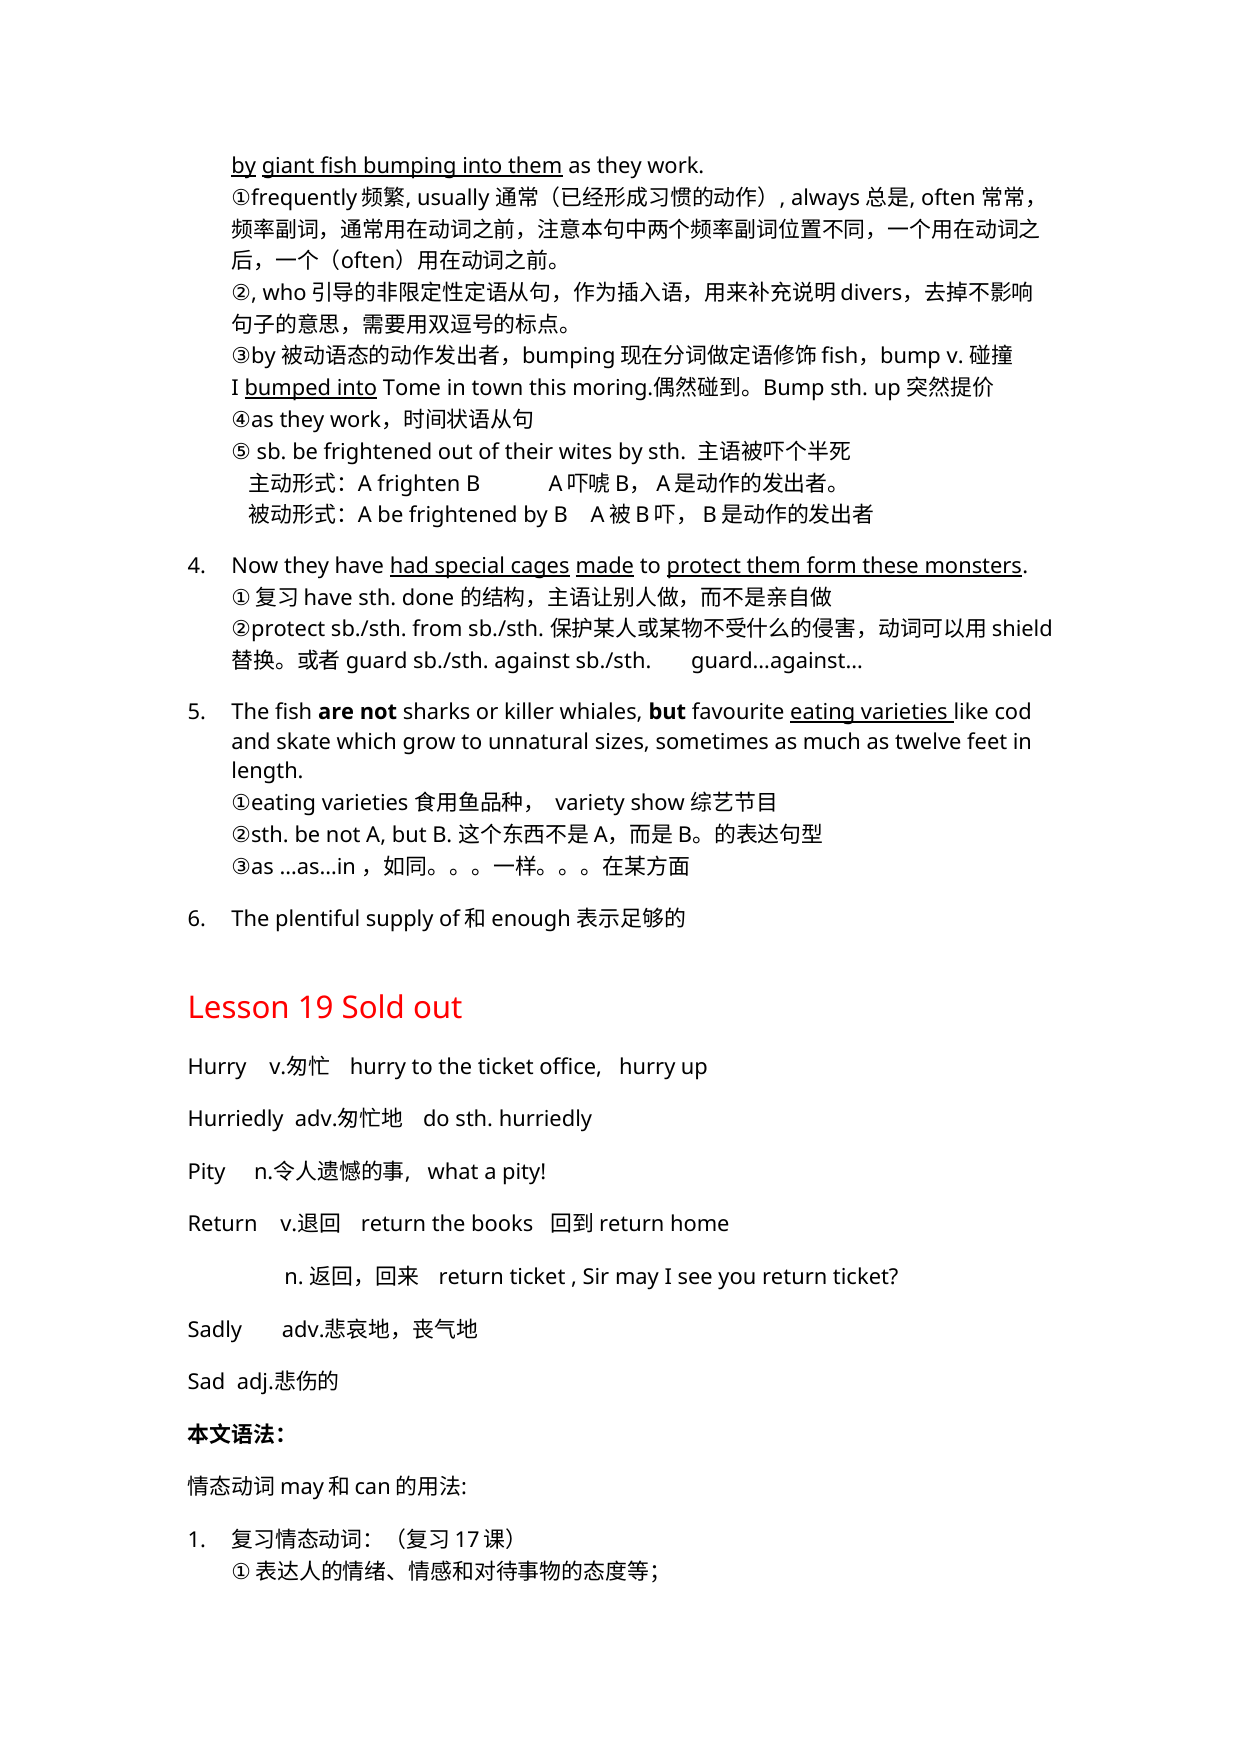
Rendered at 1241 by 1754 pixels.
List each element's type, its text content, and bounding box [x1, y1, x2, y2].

text Return v.退回 return the books 回到 return home [187, 1206, 1053, 1238]
list The fish are not sharks or killer whiales, but favourite eating varieties like cod and skate which grow to unnatural sizes, sometimes as much as twelve feet in length. ①eating varieties 食用鱼品种， variety show 综艺节目 ②sth. be not A, but B. 这个东西不是A，而是B。的表达句型 ③as …as…in ，如同。。。一样。。。在某方面 [187, 696, 1053, 881]
list Now they have had special cages made to protect them form these monsters. ①复习have sth. done 的结构，主语让别人做，而不是亲自做 ②protect sb./sth. from sb./sth. 保护某人或某物不受什么的侵害，动词可以用shield替换。或者 guard sb./sth. against sb./sth. guard…against… [187, 550, 1053, 675]
text 情态动词 may和can的用法: [187, 1469, 1053, 1501]
text Hurry v.匆忙 hurry to the ticket office, hurry up [187, 1049, 1053, 1080]
text Pity n.令人遗憾的事, what a pity! [187, 1154, 1053, 1186]
text Sadly adv.悲哀地，丧气地 [187, 1312, 1053, 1343]
list 复习情态动词：（复习17课） ①表达人的情绪、情感和对待事物的态度等； ②不能单独使用，后接动词原形； ③无人称的变化； ④时态变化有限，只有现在和过去两种时态，如：must只有现在的时态。 [187, 1522, 1053, 1586]
text Hurriedly adv.匆忙地 do sth. hurriedly [187, 1101, 1053, 1133]
text n. 返回，回来 return ticket , Sir may I see you return ticket? [187, 1259, 1053, 1291]
text Lesson 19 Sold out [187, 985, 1053, 1028]
list The plentiful supply of和 enough 表示足够的 [187, 901, 1053, 964]
text 本文语法： [187, 1417, 1053, 1448]
text Sad adj.悲伤的 [187, 1364, 1053, 1396]
